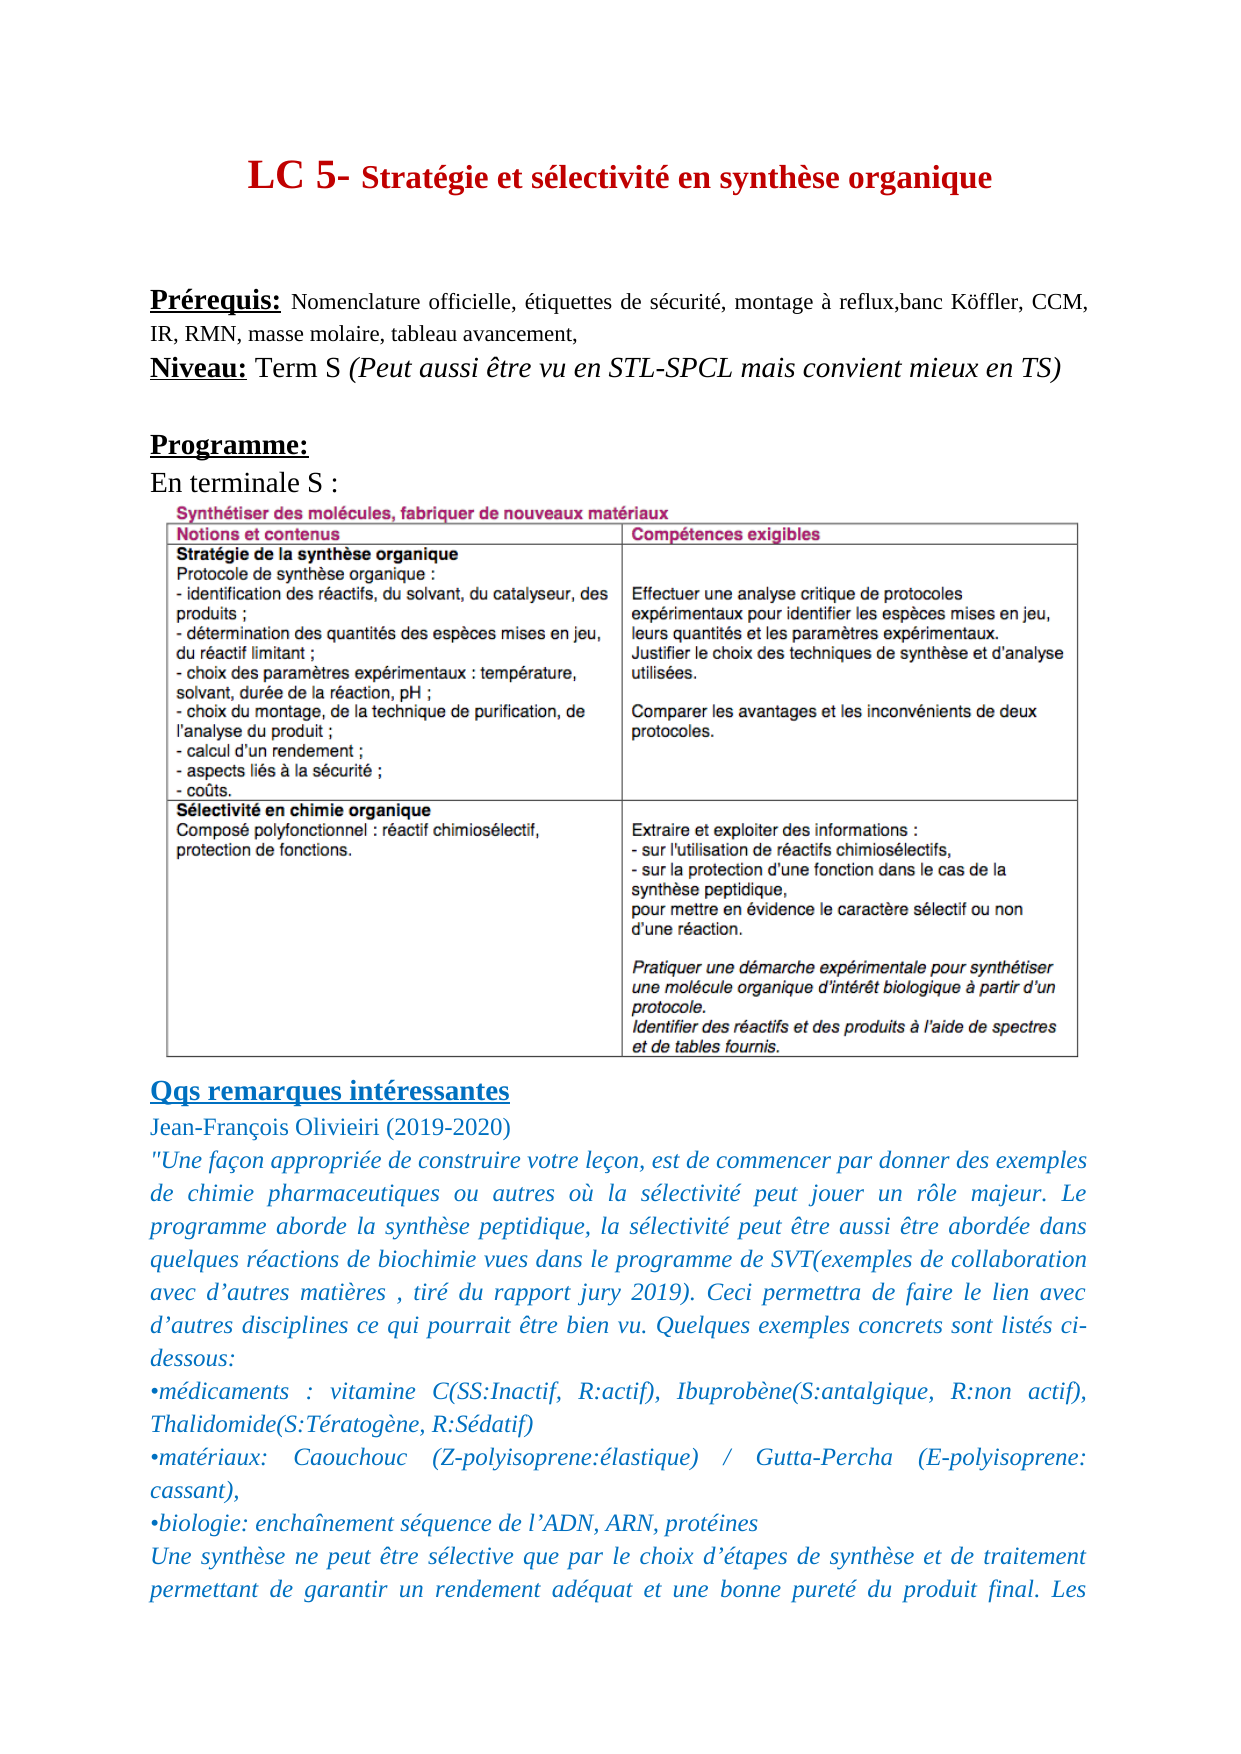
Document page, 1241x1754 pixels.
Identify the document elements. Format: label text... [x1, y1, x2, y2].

text •matériaux: Caouchouc (Z-polyisoprene:élastique) / Gutta-Percha (E-polyisoprene: cassant), [150, 1442, 1090, 1504]
text "Une façon appropriée de construire votre leçon, est de commencer par donner des exemples de chimie pharmaceutiques ou autres où la sélectivité peut jouer un rôle majeur. Le programme aborde la synthèse peptidique, la sélectivité peut être aussi être abordée dans quelques réactions de biochimie vues dans le programme de SVT(exemples de collaboration avec d’autres matières , tiré du rapport jury 2019). Ceci permettra de faire le lien avec d’autres disciplines ce qui pourrait être bien vu. Quelques exemples concrets sont listés ci-dessous: [150, 1145, 1090, 1372]
text Niveau: Term S (Peut aussi être vu en STL-SPCL mais convient mieux en TS) [150, 350, 1090, 383]
text LC 5- Stratégie et sélectivité en synthèse organique [150, 150, 1090, 198]
text Qqs remarques intéressantes [150, 1073, 1090, 1107]
text Programme: [150, 427, 1090, 460]
text Prérequis: Nomenclature officielle, étiquettes de sécurité, montage à reflux,banc Köffler, CCM, IR, RMN, masse molaire, tableau avancement, [150, 282, 1090, 346]
picture [150, 503, 1091, 1070]
text •biologie: enchaînement séquence de l’ADN, ARN, protéines [150, 1508, 1090, 1537]
text •médicaments : vitamine C(SS:Inactif, R:actif), Ibuprobène(S:antalgique, R:non actif), Thalidomide(S:Tératogène, R:Sédatif) [150, 1376, 1090, 1438]
text Jean-François Olivieiri (2019-2020) [150, 1112, 1090, 1140]
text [150, 1541, 1090, 1603]
text En terminale S : [150, 465, 1090, 499]
